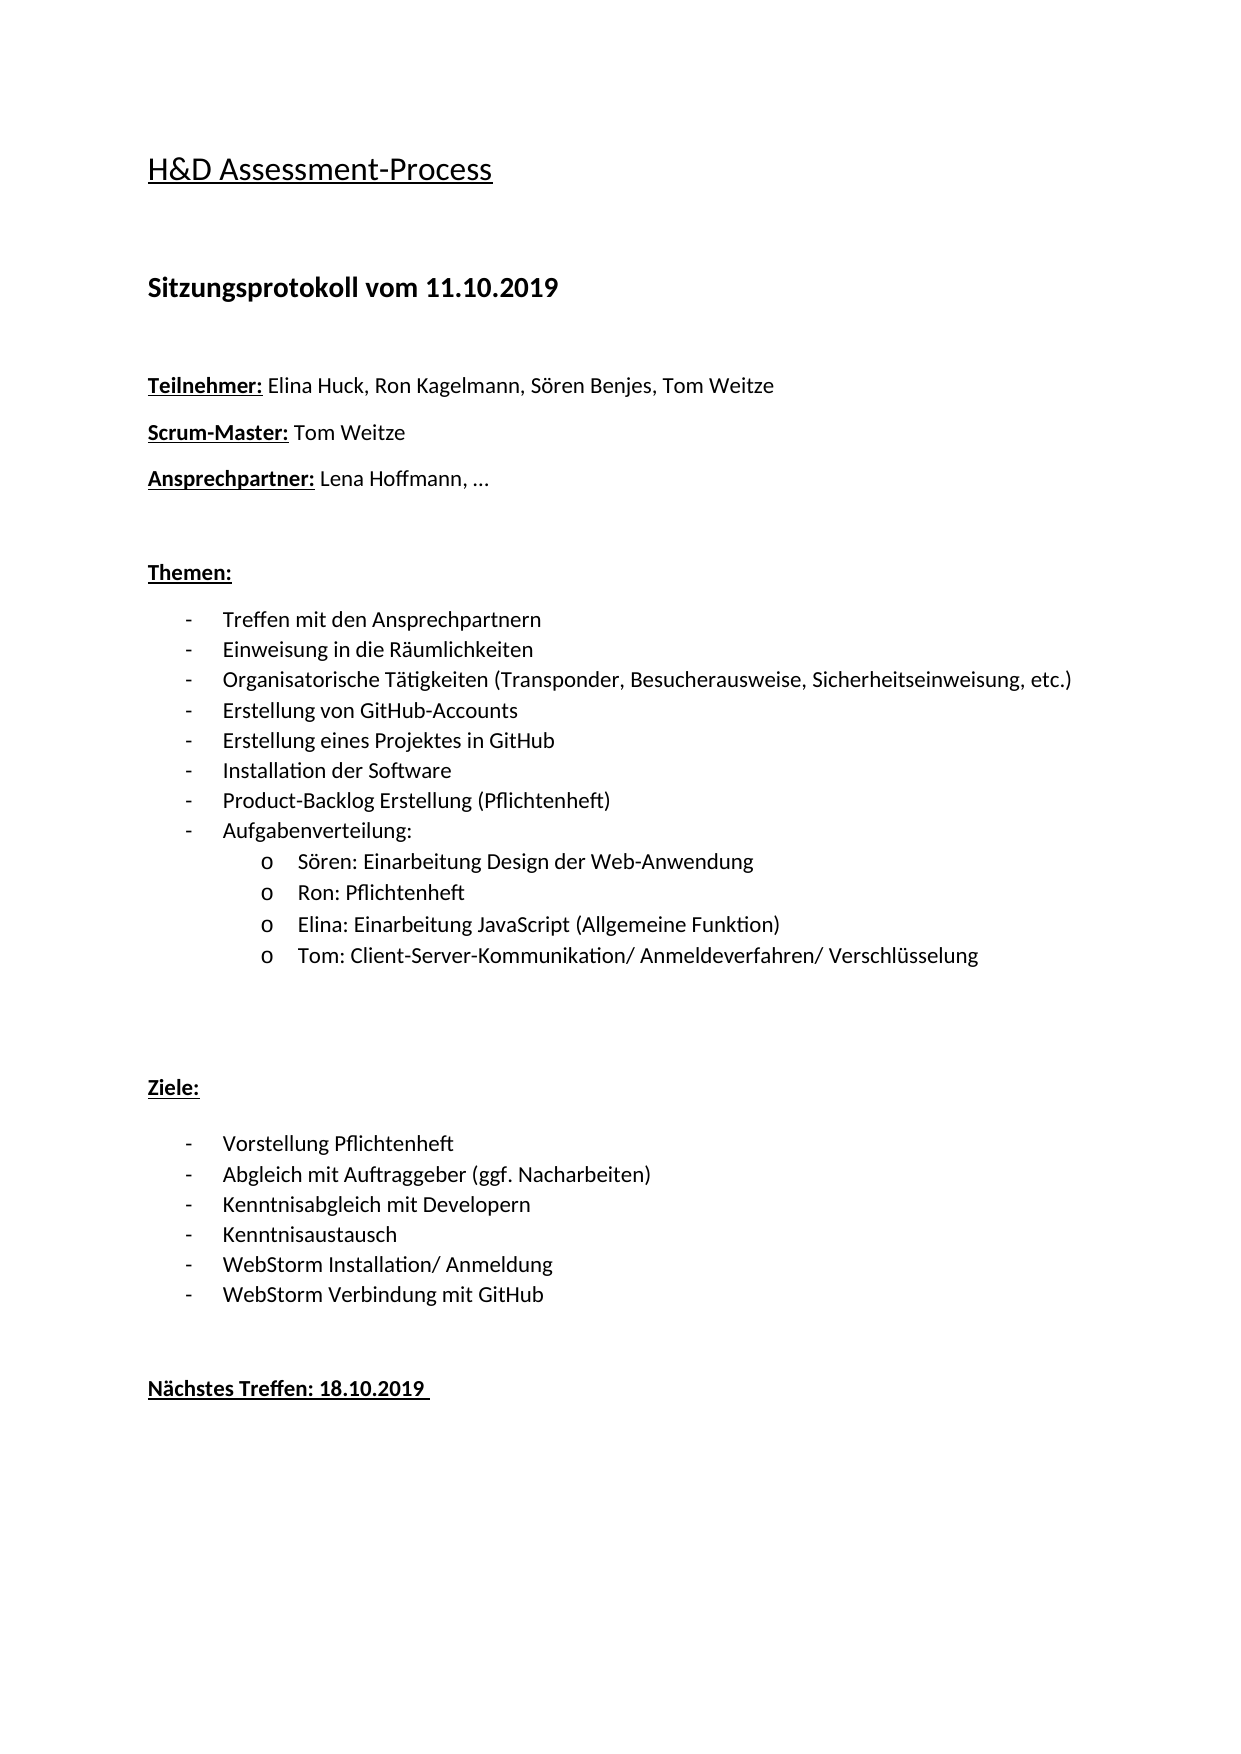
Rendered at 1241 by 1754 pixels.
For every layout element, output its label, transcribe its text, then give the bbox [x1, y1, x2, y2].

list Elina: Einarbeitung JavaScript (Allgemeine Funktion) [260, 910, 1093, 939]
text Nächstes Treffen: 18.10.2019 [148, 1374, 1093, 1402]
text Ansprechpartner: Lena Hoffmann, … [148, 464, 1093, 493]
list Kenntnisabgleich mit Developern [185, 1190, 1093, 1218]
text Scrum-Master: Tom Weitze [148, 418, 1093, 446]
list Treffen mit den Ansprechpartnern [185, 605, 1093, 633]
list Erstellung eines Projektes in GitHub [185, 726, 1093, 754]
list Abgleich mit Auftraggeber (ggf. Nacharbeiten) [185, 1160, 1093, 1188]
list Erstellung von GitHub-Accounts [185, 696, 1093, 724]
list Product-Backlog Erstellung (Pflichtenheft) [185, 786, 1093, 814]
text Teilnehmer: Elina Huck, Ron Kagelmann, Sören Benjes, Tom Weitze [148, 371, 1093, 399]
list Tom: Client-Server-Kommunikation/ Anmeldeverfahren/ Verschlüsselung [260, 941, 1093, 970]
list WebStorm Installation/ Anmeldung [185, 1250, 1093, 1278]
list Aufgabenverteilung: [185, 817, 1093, 845]
list Ron: Pflichtenheft [260, 878, 1093, 907]
text Ziele: [148, 1073, 1093, 1101]
list Organisatorische Tätigkeiten (Transponder, Besucherausweise, Sicherheitseinweisung, etc.) [185, 666, 1093, 694]
list Einweisung in die Räumlichkeiten [185, 635, 1093, 663]
text H&D Assessment-Process [148, 148, 1093, 188]
list WebStorm Verbindung mit GitHub [185, 1281, 1093, 1308]
list Vorstellung Pflichtenheft [185, 1129, 1093, 1157]
list Sören: Einarbeitung Design der Web-Anwendung [260, 847, 1093, 876]
text Themen: [148, 558, 1093, 586]
list Kenntnisaustausch [185, 1220, 1093, 1248]
list Installation der Software [185, 756, 1093, 784]
text Sitzungsprotokoll vom 11.10.2019 [148, 269, 1093, 304]
